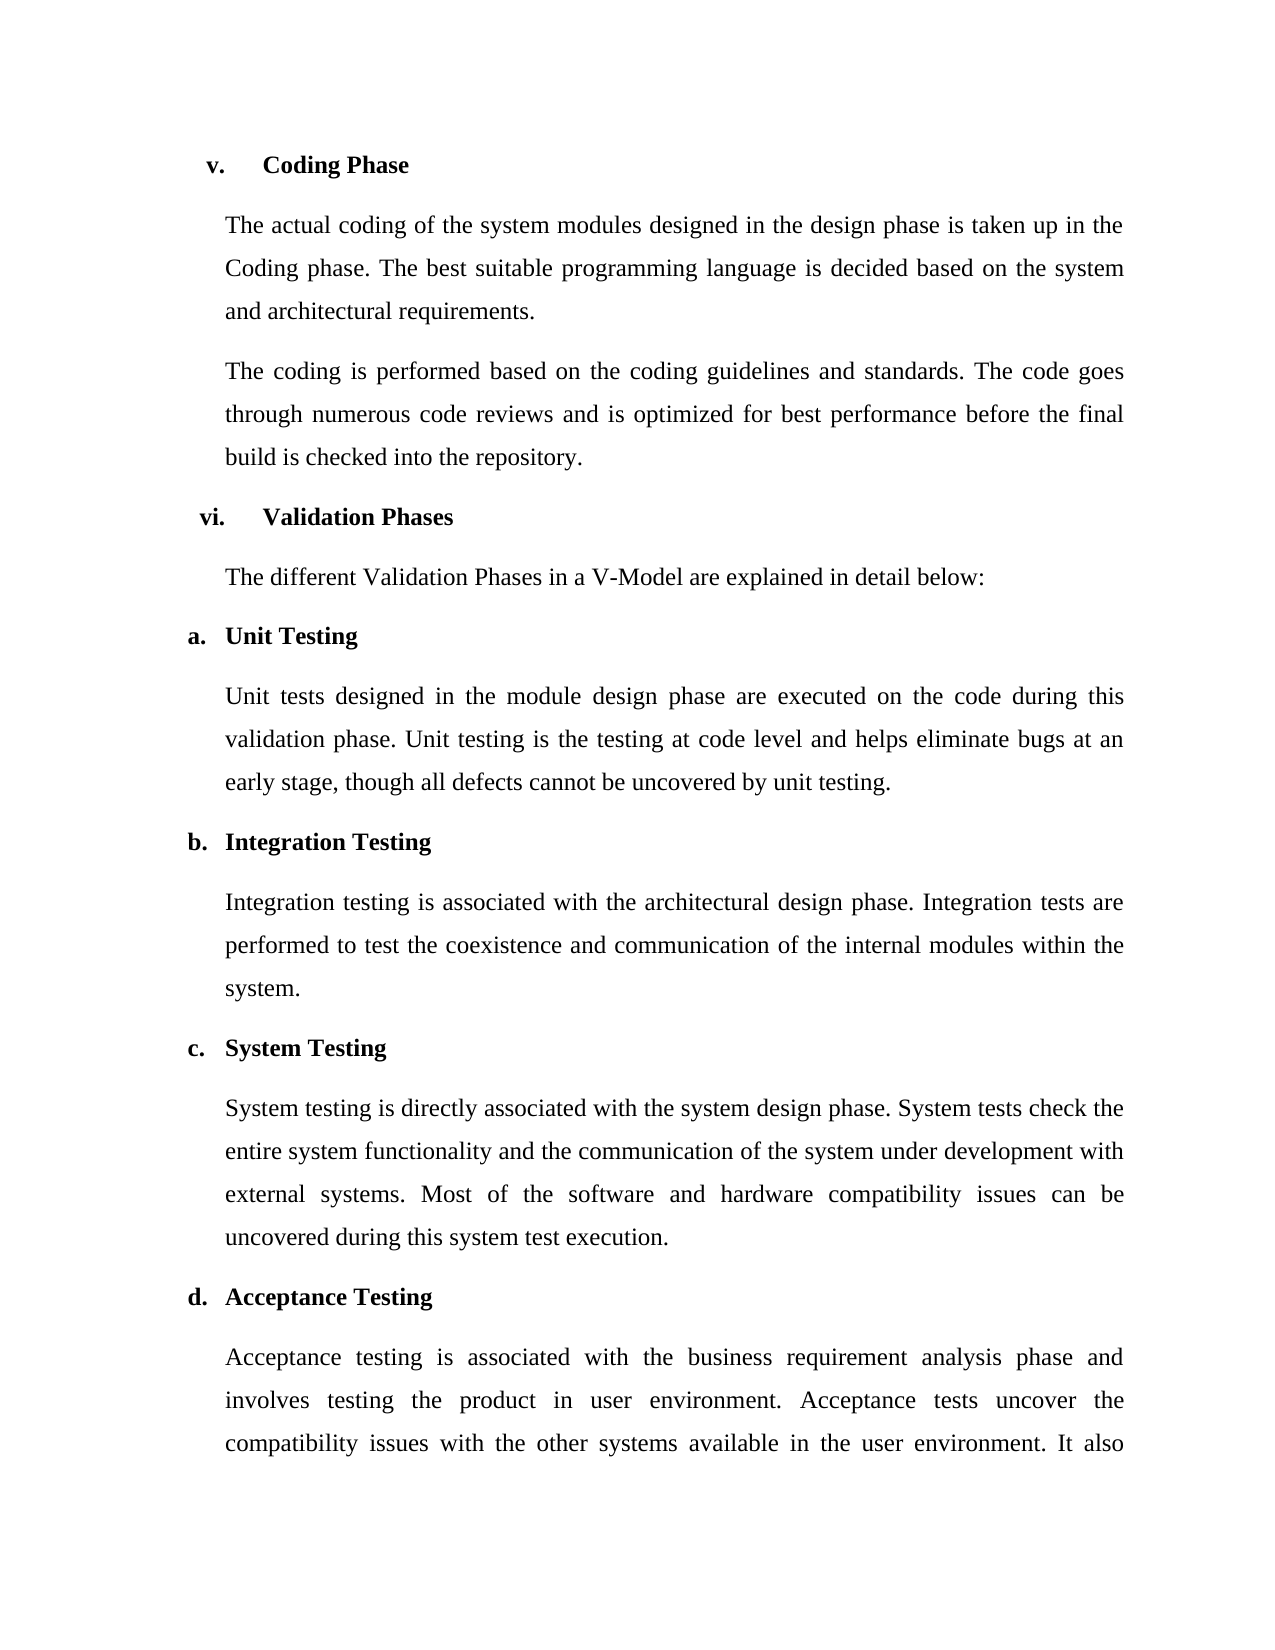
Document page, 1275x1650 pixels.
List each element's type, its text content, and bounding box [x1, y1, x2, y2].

text The actual coding of the system modules designed in the design phase is taken up in the Coding phase. The best suitable programming language is decided based on the system and architectural requirements. [225, 210, 1125, 325]
list Validation Phases [225, 502, 1125, 531]
text Integration testing is associated with the architectural design phase. Integration tests are performed to test the coexistence and communication of the internal modules within the system. [225, 887, 1125, 1002]
list Acceptance Testing [187, 1282, 1125, 1311]
text Unit tests designed in the module design phase are executed on the code during this validation phase. Unit testing is the testing at code level and helps eliminate bugs at an early stage, though all defects cannot be uncovered by unit testing. [225, 681, 1125, 796]
list Coding Phase [225, 150, 1125, 179]
text System testing is directly associated with the system design phase. System tests check the entire system functionality and the communication of the system under development with external systems. Most of the software and hardware compatibility issues can be uncovered during this system test execution. [225, 1093, 1125, 1251]
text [225, 1342, 1125, 1457]
list Integration Testing [187, 827, 1125, 856]
list System Testing [187, 1033, 1125, 1062]
text The coding is performed based on the coding guidelines and standards. The code goes through numerous code reviews and is optimized for best performance before the final build is checked into the repository. [225, 356, 1125, 471]
text The different Validation Phases in a V-Model are explained in detail below: [225, 562, 1125, 590]
list Unit Testing [187, 621, 1125, 650]
